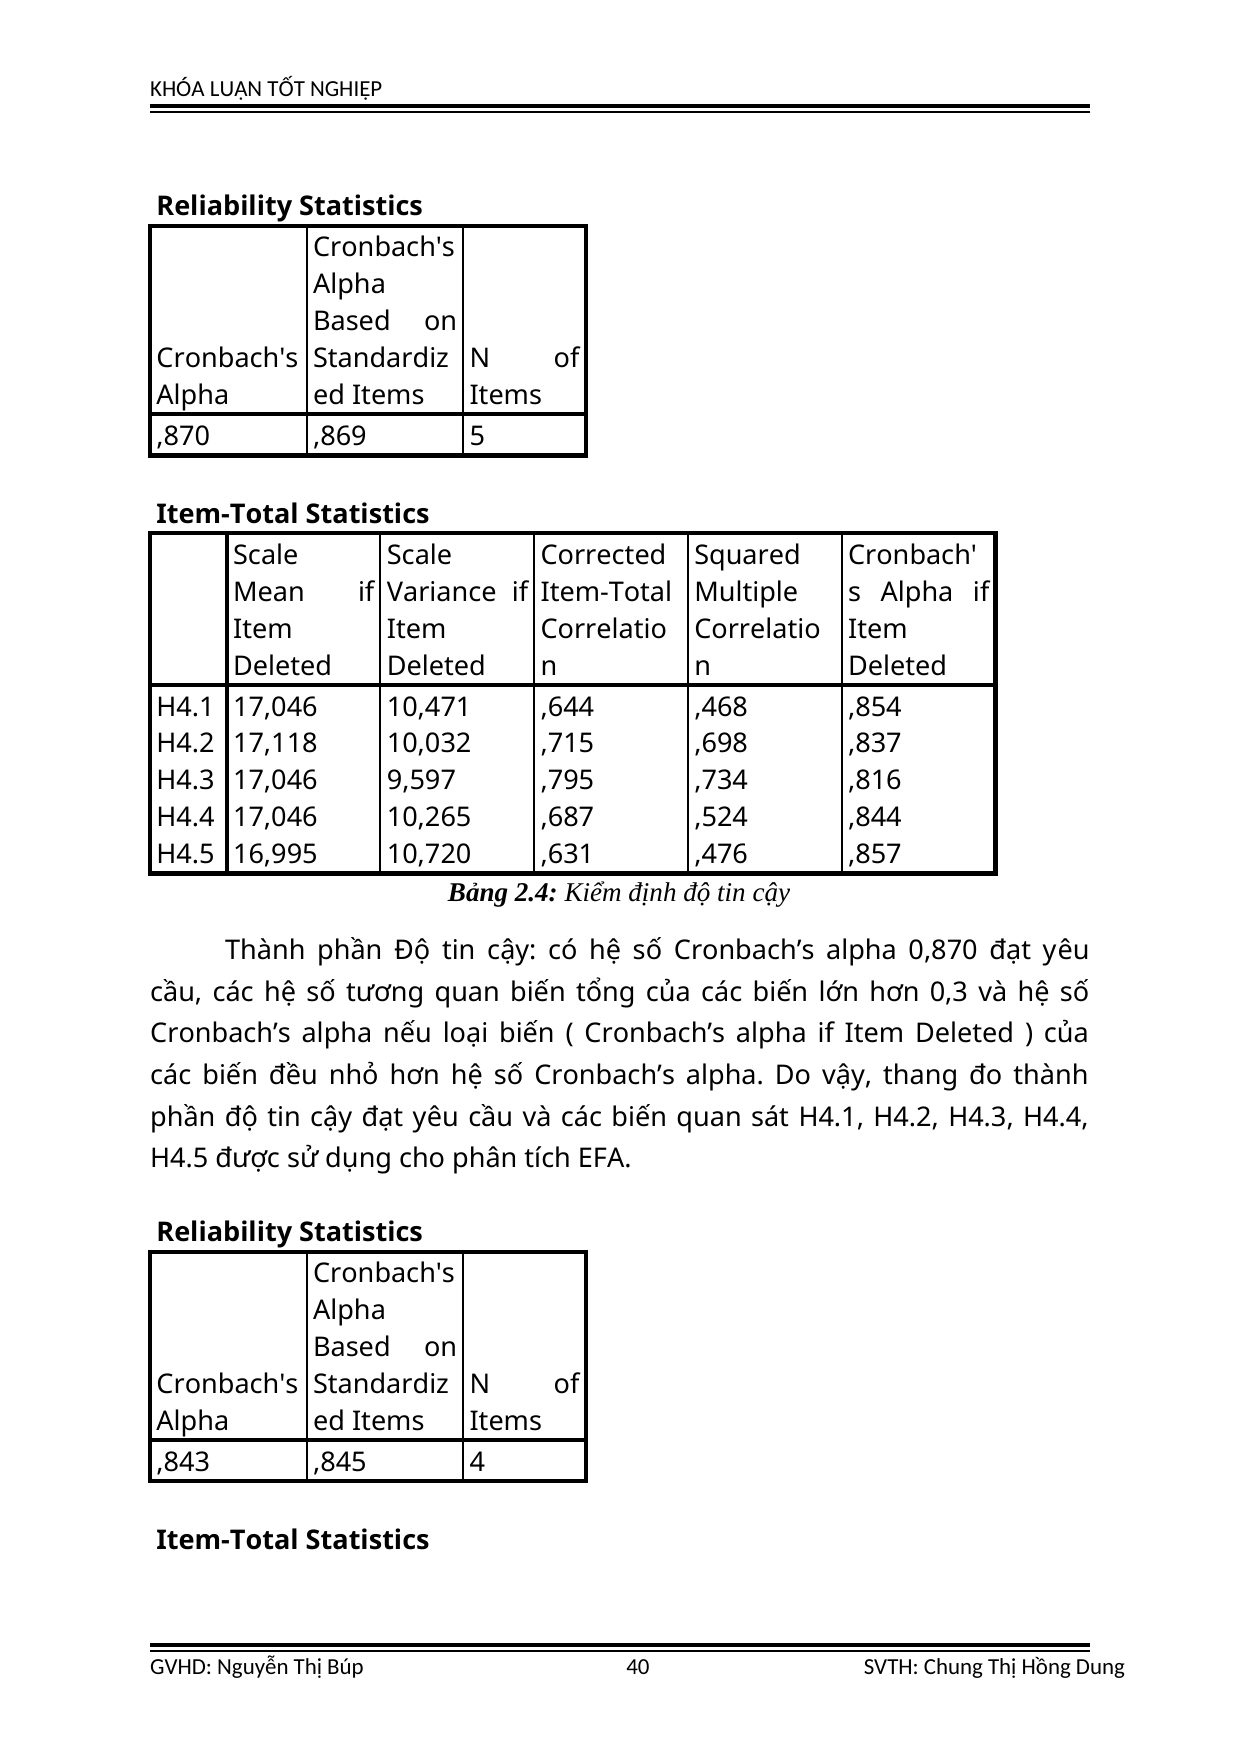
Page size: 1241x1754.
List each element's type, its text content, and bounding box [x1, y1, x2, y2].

table_cell N of Items [464, 228, 584, 412]
table_cell ,869 [308, 416, 462, 453]
table_cell H4.1 [152, 687, 225, 724]
table_cell Cronbach's Alpha Based on Standardized Items [308, 1254, 462, 1438]
table_cell ,734 [689, 761, 841, 798]
table_cell ,631 [535, 835, 687, 871]
table_cell 10,265 [381, 798, 533, 834]
table_header Item-Total Statistics [150, 1520, 995, 1557]
table_cell ,698 [689, 724, 841, 761]
table_cell [152, 535, 225, 683]
table_cell Cronbach's Alpha [152, 228, 306, 412]
table_cell ,468 [689, 687, 841, 724]
table_cell 4 [464, 1442, 584, 1479]
table_cell H4.3 [152, 761, 225, 798]
table_cell H4.4 [152, 798, 225, 834]
table_cell ,854 [843, 687, 993, 724]
table_cell 17,046 [229, 798, 379, 834]
table_cell ,524 [689, 798, 841, 834]
text Thành phần Độ tin cậy: có hệ số Cronbach’s alpha 0,870 đạt yêu cầu, các hệ số tương quan biến tổng của các biến lớn hơn 0,3 và hệ số Cronbach’s alpha nếu loại biến ( Cronbach’s alpha if Item Deleted ) của các biến đều nhỏ hơn hệ số Cronbach’s alpha. Do vậy, thang đo thành phần độ tin cậy đạt yêu cầu và các biến quan sát H4.1, H4.2, H4.3, H4.4, H4.5 được sử dụng cho phân tích EFA. [150, 926, 1090, 1176]
table_cell ,715 [535, 724, 687, 761]
table_cell Scale Variance if Item Deleted [381, 535, 533, 683]
table_header Item-Total Statistics [150, 494, 995, 531]
table_cell 16,995 [229, 835, 379, 871]
table_cell Scale Mean if Item Deleted [229, 535, 379, 683]
table_header Reliability Statistics [150, 1213, 586, 1249]
table_cell Cronbach's Alpha if Item Deleted [843, 535, 993, 683]
table_header Reliability Statistics [150, 187, 586, 224]
text Bảng 2.4: Kiểm định độ tin cậy [150, 876, 1090, 907]
table_cell 5 [464, 416, 584, 453]
table_cell ,476 [689, 835, 841, 871]
table_cell 17,118 [229, 724, 379, 761]
table_cell ,644 [535, 687, 687, 724]
table_cell Squared Multiple Correlation [689, 535, 841, 683]
table_cell 9,597 [381, 761, 533, 798]
table_cell 10,471 [381, 687, 533, 724]
table_cell ,843 [152, 1442, 306, 1479]
table_cell ,795 [535, 761, 687, 798]
table_cell 10,032 [381, 724, 533, 761]
table_cell ,837 [843, 724, 993, 761]
table_cell ,870 [152, 416, 306, 453]
table_cell ,844 [843, 798, 993, 834]
table_cell H4.5 [152, 835, 225, 871]
table_cell ,816 [843, 761, 993, 798]
table_cell ,687 [535, 798, 687, 834]
table_cell ,845 [308, 1442, 462, 1479]
table_cell Cronbach's Alpha Based on Standardized Items [308, 228, 462, 412]
table_cell N of Items [464, 1254, 584, 1438]
table_cell 10,720 [381, 835, 533, 871]
table_cell H4.2 [152, 724, 225, 761]
table_cell 17,046 [229, 761, 379, 798]
table_cell 17,046 [229, 687, 379, 724]
table_cell Corrected Item-Total Correlation [535, 535, 687, 683]
table_cell ,857 [843, 835, 993, 871]
table_cell Cronbach's Alpha [152, 1254, 306, 1438]
